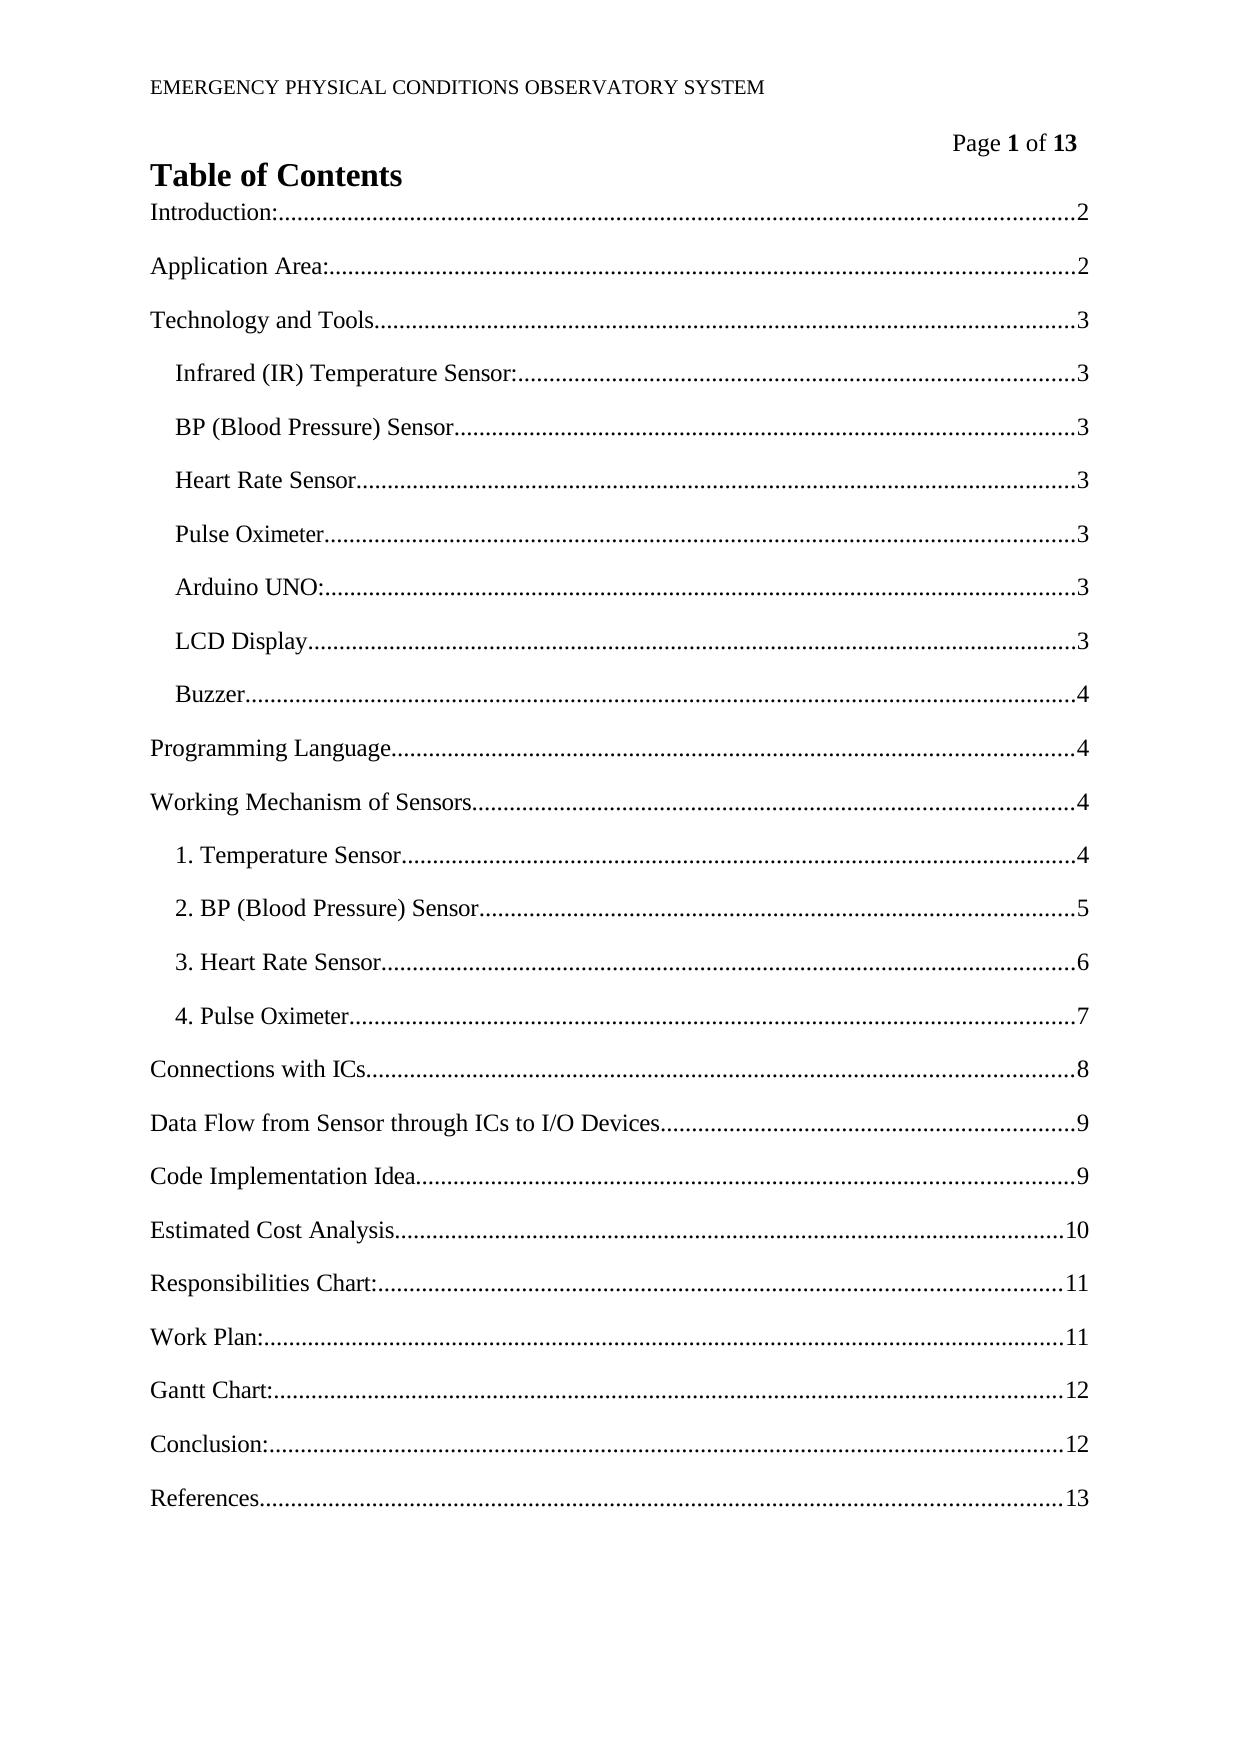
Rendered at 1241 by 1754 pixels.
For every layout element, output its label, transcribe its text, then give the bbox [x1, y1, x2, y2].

subtitle Table of Contents [150, 156, 1151, 194]
